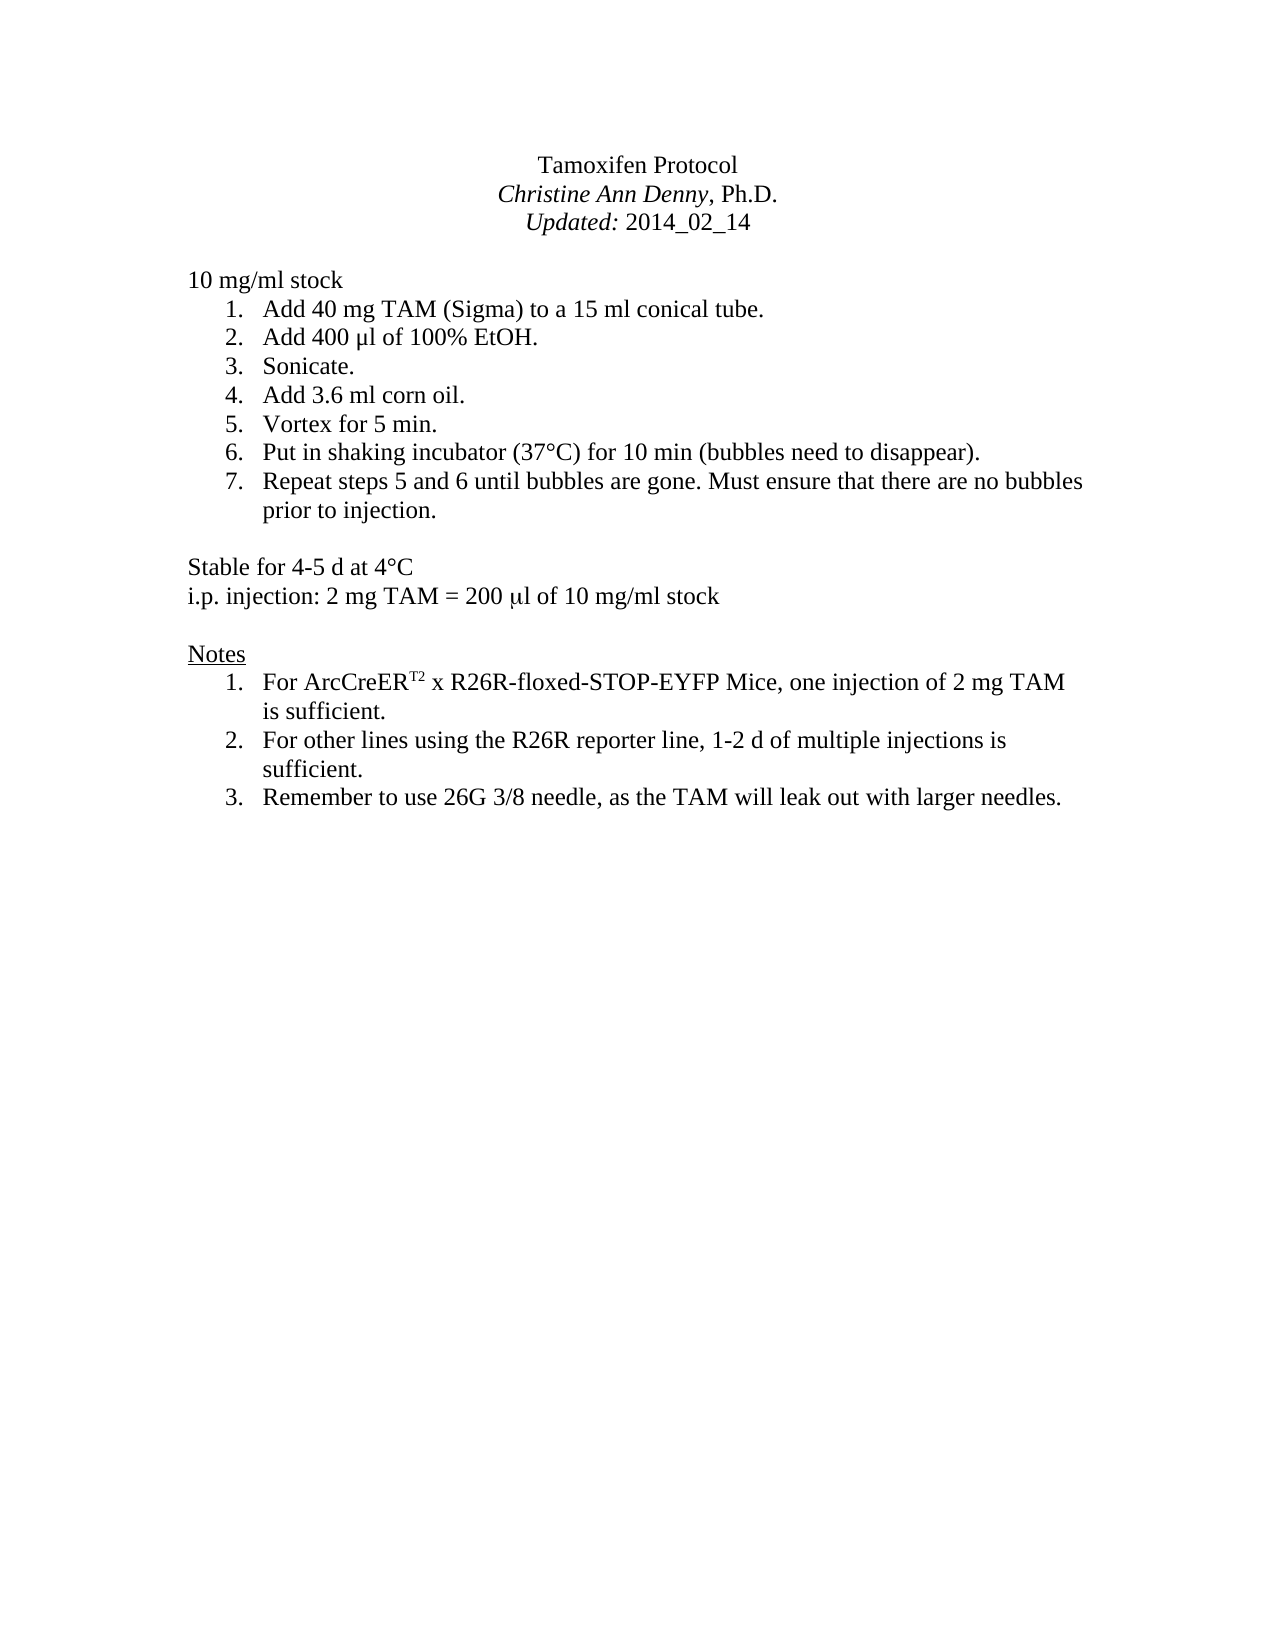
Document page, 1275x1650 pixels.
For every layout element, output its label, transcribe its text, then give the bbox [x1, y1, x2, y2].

list Put in shaking incubator (37°C) for 10 min (bubbles need to disappear). [225, 437, 1087, 466]
list Remember to use 26G 3/8 needle, as the TAM will leak out with larger needles. [225, 782, 1087, 811]
text Stable for 4-5 d at 4°C [187, 552, 1087, 581]
text Christine Ann Denny, Ph.D. [187, 179, 1087, 207]
text Notes [187, 639, 1087, 667]
list Vortex for 5 min. [225, 409, 1087, 437]
list Sonicate. [225, 351, 1087, 380]
list For other lines using the R26R reporter line, 1-2 d of multiple injections is sufficient. [225, 725, 1087, 782]
list Add 3.6 ml corn oil. [225, 380, 1087, 409]
text 10 mg/ml stock [187, 265, 1087, 294]
list For ArcCreERT2 x R26R-floxed-STOP-EYFP Mice, one injection of 2 mg TAM is sufficient. [225, 667, 1087, 725]
list Add 40 mg TAM (Sigma) to a 15 ml conical tube. [225, 294, 1087, 322]
list Repeat steps 5 and 6 until bubbles are gone. Must ensure that there are no bubbles prior to injection. [225, 466, 1087, 524]
text i.p. injection: 2 mg TAM = 200 l of 10 mg/ml stock [187, 581, 1087, 610]
list Add 400 μl of 100% EtOH. [225, 322, 1087, 351]
text Updated: 2014_02_14 [187, 207, 1087, 236]
text Tamoxifen Protocol [187, 150, 1087, 179]
